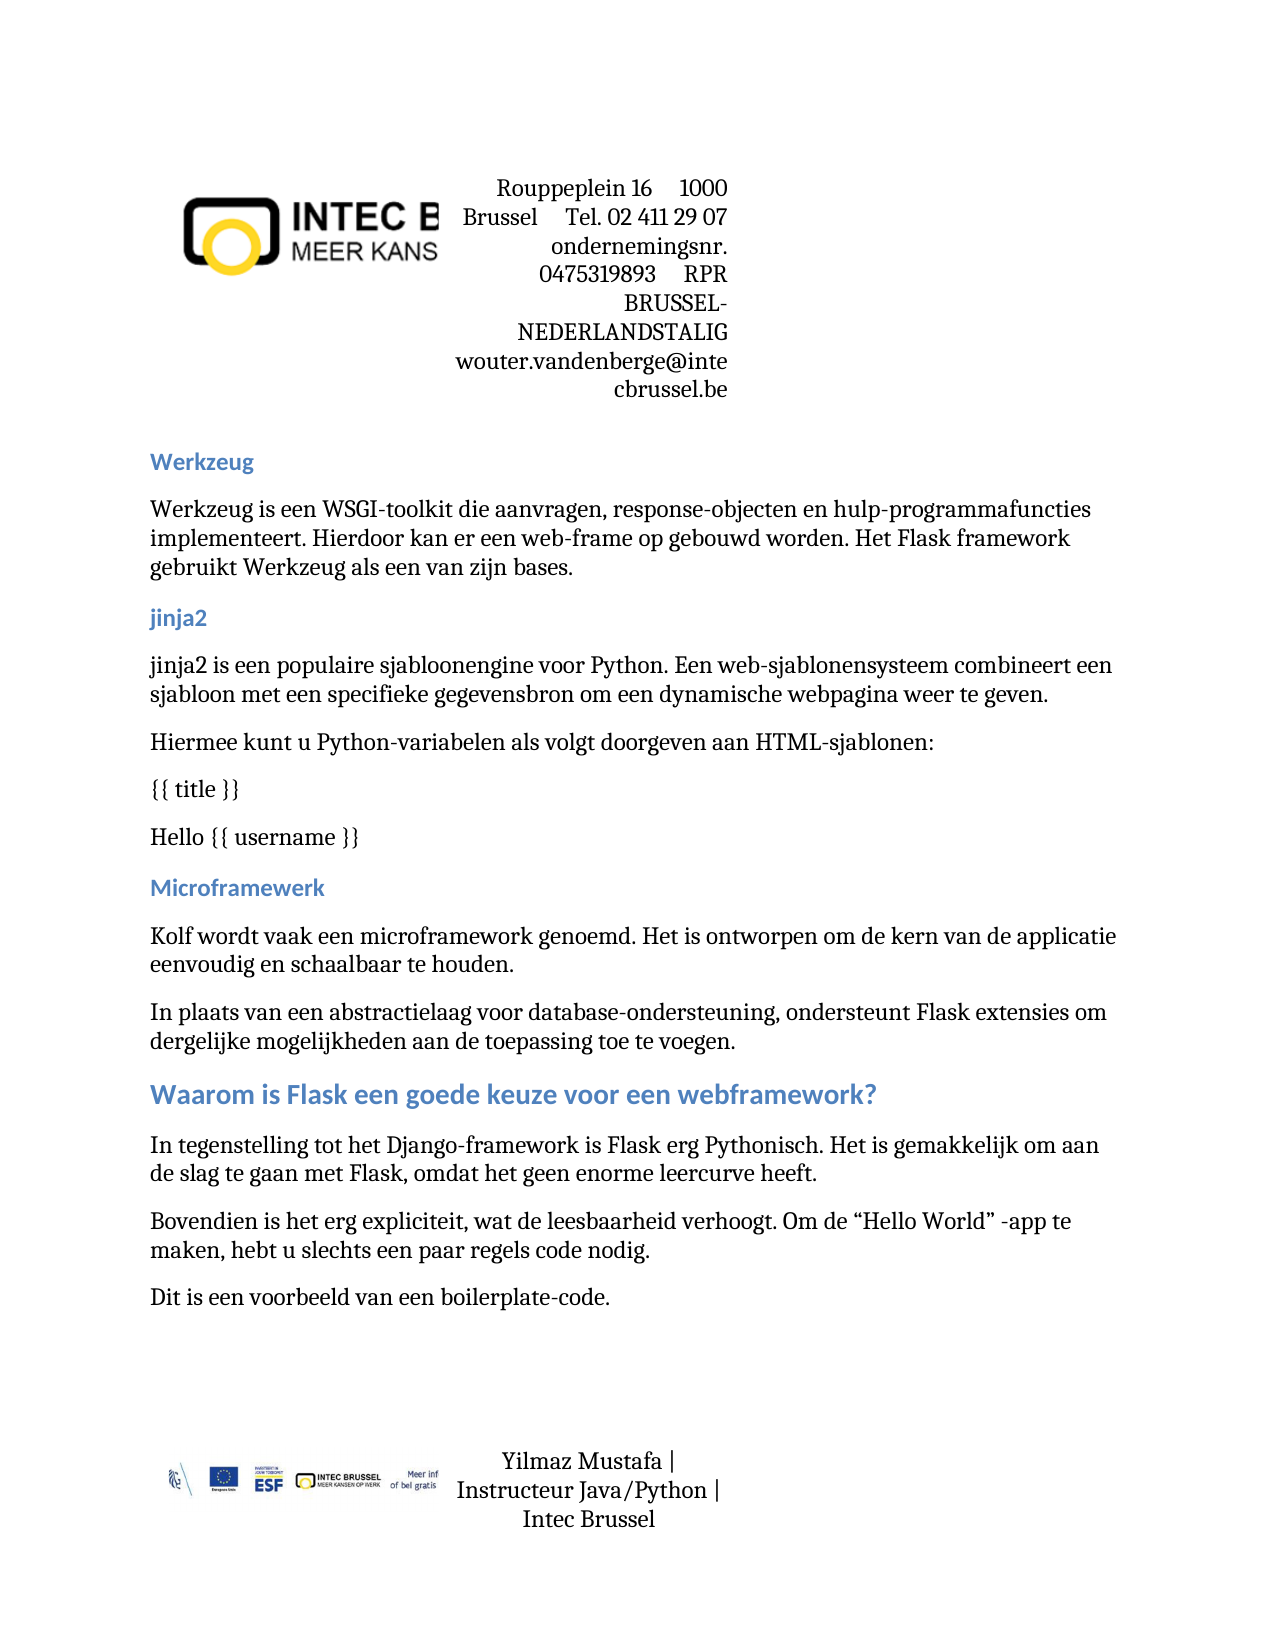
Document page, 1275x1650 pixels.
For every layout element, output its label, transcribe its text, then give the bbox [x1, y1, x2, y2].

subtitle Microframewerk [150, 872, 1125, 903]
picture [168, 174, 439, 293]
text In plaats van een abstractielaag voor database-ondersteuning, ondersteunt Flask extensies om dergelijke mogelijkheden aan de toepassing toe te voegen. [150, 998, 1125, 1055]
subtitle Werkzeug [150, 446, 1125, 476]
text Hiermee kunt u Python-variabelen als volgt doorgeven aan HTML-sjablonen: [150, 728, 1125, 756]
subtitle jinja2 [150, 602, 1125, 633]
text Dit is een voorbeeld van een boilerplate-code. [150, 1283, 1125, 1312]
text jinja2 is een populaire sjabloonengine voor Python. Een web-sjablonensysteem combineert een sjabloon met een specifieke gegevensbron om een dynamische webpagina weer te geven. [150, 651, 1125, 709]
text Kolf wordt vaak een microframework genoemd. Het is ontworpen om de kern van de applicatie eenvoudig en schaalbaar te houden. [150, 922, 1125, 979]
text {{ title }} [150, 775, 1125, 804]
text Hello {{ username }} [150, 823, 1125, 851]
text In tegenstelling tot het Django-framework is Flask erg Pythonisch. Het is gemakkelijk om aan de slag te gaan met Flask, omdat het geen enorme leercurve heeft. [150, 1131, 1125, 1188]
picture [168, 1447, 439, 1512]
text Bovendien is het erg expliciteit, wat de leesbaarheid verhoogt. Om de “Hello World” -app te maken, hebt u slechts een paar regels code nodig. [150, 1207, 1125, 1264]
subtitle Waarom is Flask een goede keuze voor een webframework? [150, 1076, 1125, 1112]
